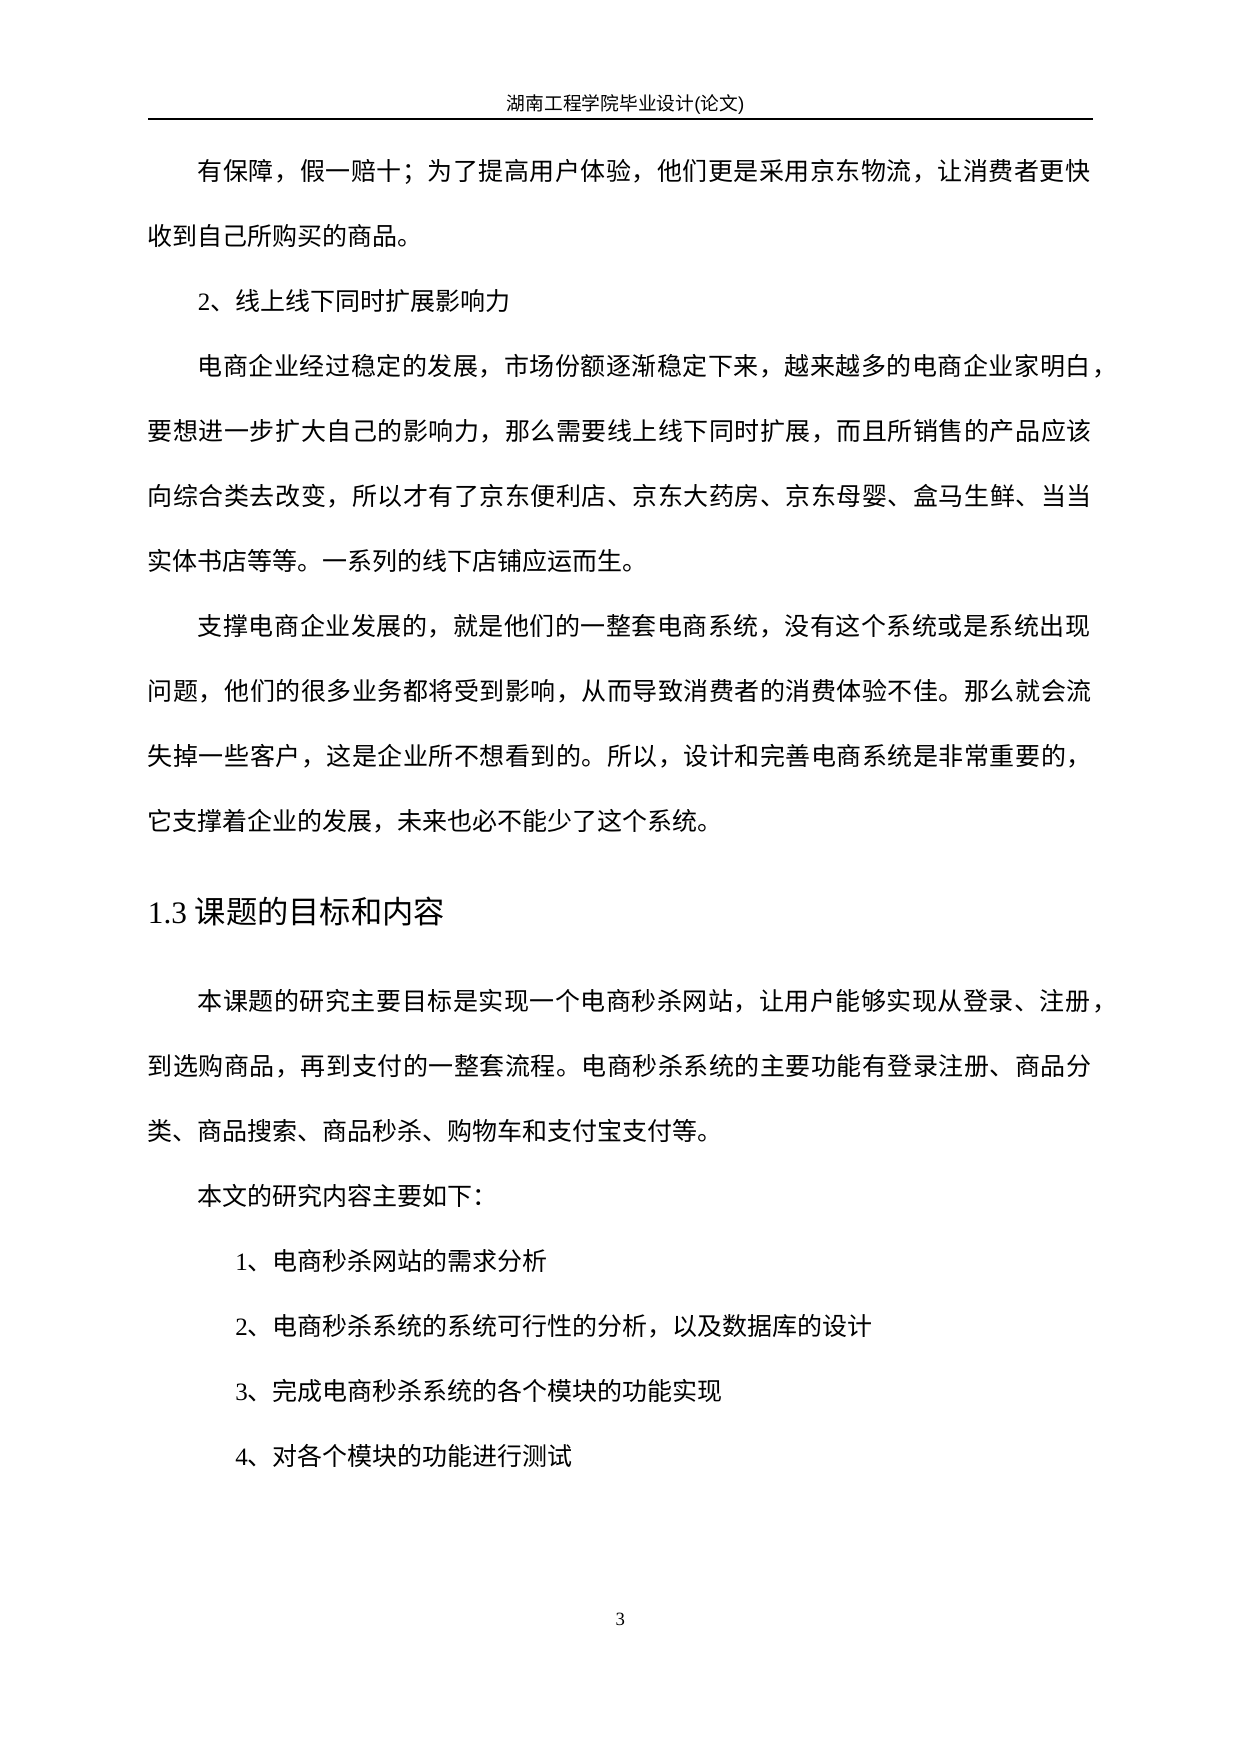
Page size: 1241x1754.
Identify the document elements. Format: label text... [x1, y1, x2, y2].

text 电商企业经过稳定的发展，市场份额逐渐稳定下来，越来越多的电商企业家明白，要想进一步扩大自己的影响力，那么需要线上线下同时扩展，而且所销售的产品应该向综合类去改变，所以才有了京东便利店、京东大药房、京东母婴、盒马生鲜、当当实体书店等等。一系列的线下店铺应运而生。 [148, 332, 1093, 592]
text 本文的研究内容主要如下： [148, 1162, 1093, 1227]
text 2、电商秒杀系统的系统可行性的分析，以及数据库的设计 [191, 1292, 1093, 1357]
text 本课题的研究主要目标是实现一个电商秒杀网站，让用户能够实现从登录、注册，到选购商品，再到支付的一整套流程。电商秒杀系统的主要功能有登录注册、商品分类、商品搜索、商品秒杀、购物车和支付宝支付等。 [148, 967, 1093, 1162]
subtitle 1.3 课题的目标和内容 [148, 877, 1093, 942]
text 3、完成电商秒杀系统的各个模块的功能实现 [191, 1357, 1093, 1422]
text 1、电商秒杀网站的需求分析 [191, 1227, 1093, 1292]
text 有保障，假一赔十；为了提高用户体验，他们更是采用京东物流，让消费者更快收到自己所购买的商品。 [148, 137, 1093, 267]
text 4、对各个模块的功能进行测试 [191, 1422, 1093, 1487]
text 2、线上线下同时扩展影响力 [148, 267, 1093, 332]
text 支撑电商企业发展的，就是他们的一整套电商系统，没有这个系统或是系统出现问题，他们的很多业务都将受到影响，从而导致消费者的消费体验不佳。那么就会流失掉一些客户，这是企业所不想看到的。所以，设计和完善电商系统是非常重要的，它支撑着企业的发展，未来也必不能少了这个系统。 [148, 592, 1093, 852]
